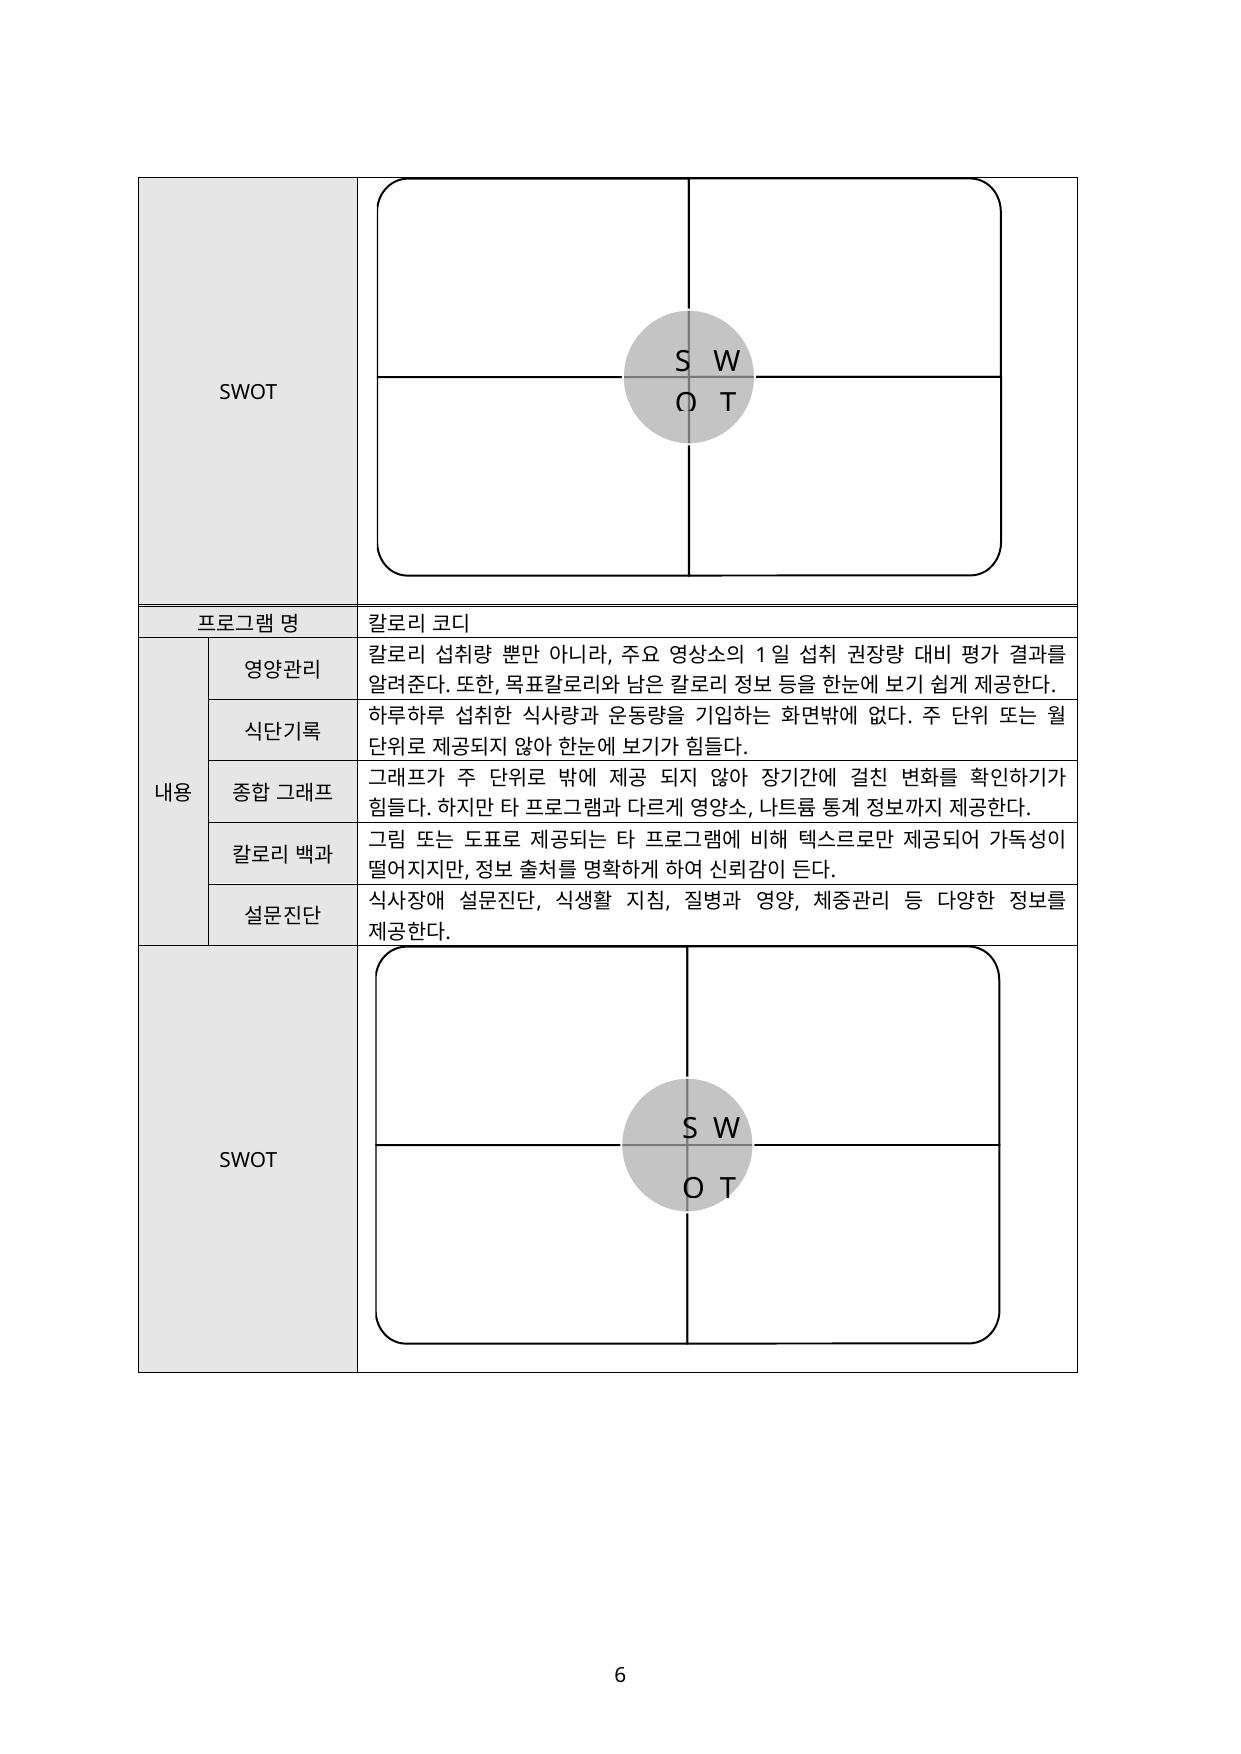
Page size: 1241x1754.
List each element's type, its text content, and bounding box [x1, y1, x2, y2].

table_cell 그림 또는 도표로 제공되는 타 프로그램에 비해 텍스르로만 제공되어 가독성이 떨어지지만, 정보 출처를 명확하게 하여 신뢰감이 든다. [358, 823, 1077, 883]
table_cell 식사장애 설문진단, 식생활 지침, 질병과 영양, 체중관리 등 다양한 정보를 제공한다. [358, 885, 1077, 945]
table_cell 칼로리 섭취량 뿐만 아니라, 주요 영상소의 1일 섭취 권장량 대비 평가 결과를 알려준다. 또한, 목표칼로리와 남은 칼로리 정보 등을 한눈에 보기 쉽게 제공한다. [358, 638, 1077, 699]
table_cell 하루하루 섭취한 식사량과 운동량을 기입하는 화면밖에 없다. 주 단위 또는 월 단위로 제공되지 않아 한눈에 보기가 힘들다. [358, 700, 1077, 760]
table_cell 칼로리 코디 [358, 607, 1077, 637]
table_cell 그래프가 주 단위로 밖에 제공 되지 않아 장기간에 걸친 변화를 확인하기가 힘들다. 하지만 타 프로그램과 다르게 영양소, 나트륨 통계 정보까지 제공한다. [358, 761, 1077, 822]
table_cell 프로그램 명 [139, 607, 357, 637]
table_cell [358, 178, 1077, 604]
table_cell [358, 946, 1077, 1372]
table_cell 설문진단 [209, 885, 357, 945]
table_cell SWOT [139, 178, 357, 604]
table_cell SWOT [139, 946, 357, 1372]
table_cell 영양관리 [209, 638, 357, 699]
table_cell 종합 그래프 [209, 761, 357, 822]
table_cell 내용 [139, 638, 208, 945]
table_cell 식단기록 [209, 700, 357, 760]
table_cell 칼로리 백과 [209, 823, 357, 883]
